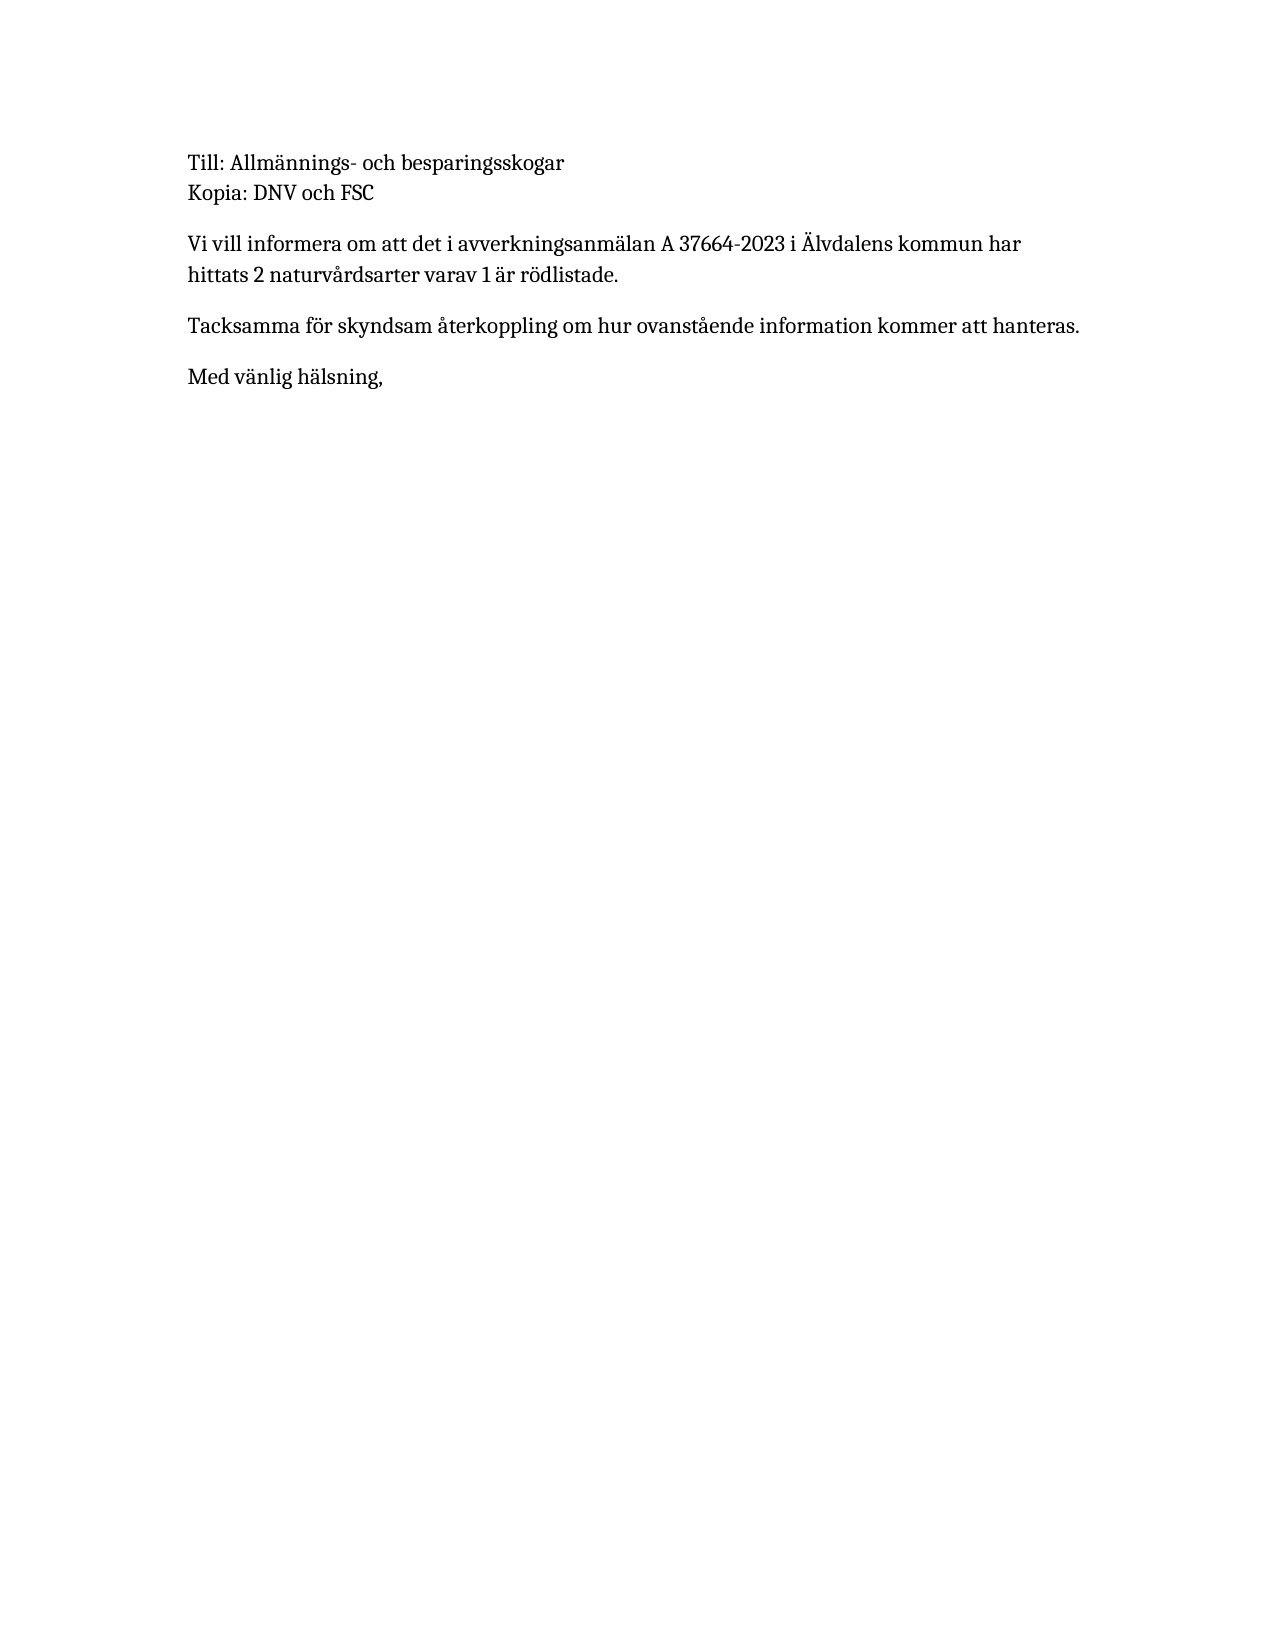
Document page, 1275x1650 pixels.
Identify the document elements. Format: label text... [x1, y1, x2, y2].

text Vi vill informera om att det i avverkningsanmälan A 37664-2023 i Älvdalens kommun har hittats 2 naturvårdsarter varav 1 är rödlistade. [187, 231, 1087, 288]
text Med vänlig hälsning, [187, 363, 1087, 420]
text Tacksamma för skyndsam återkoppling om hur ovanstående information kommer att hanteras. [187, 312, 1087, 339]
text Till: Allmännings- och besparingsskogar Kopia: DNV och FSC [187, 150, 1087, 207]
